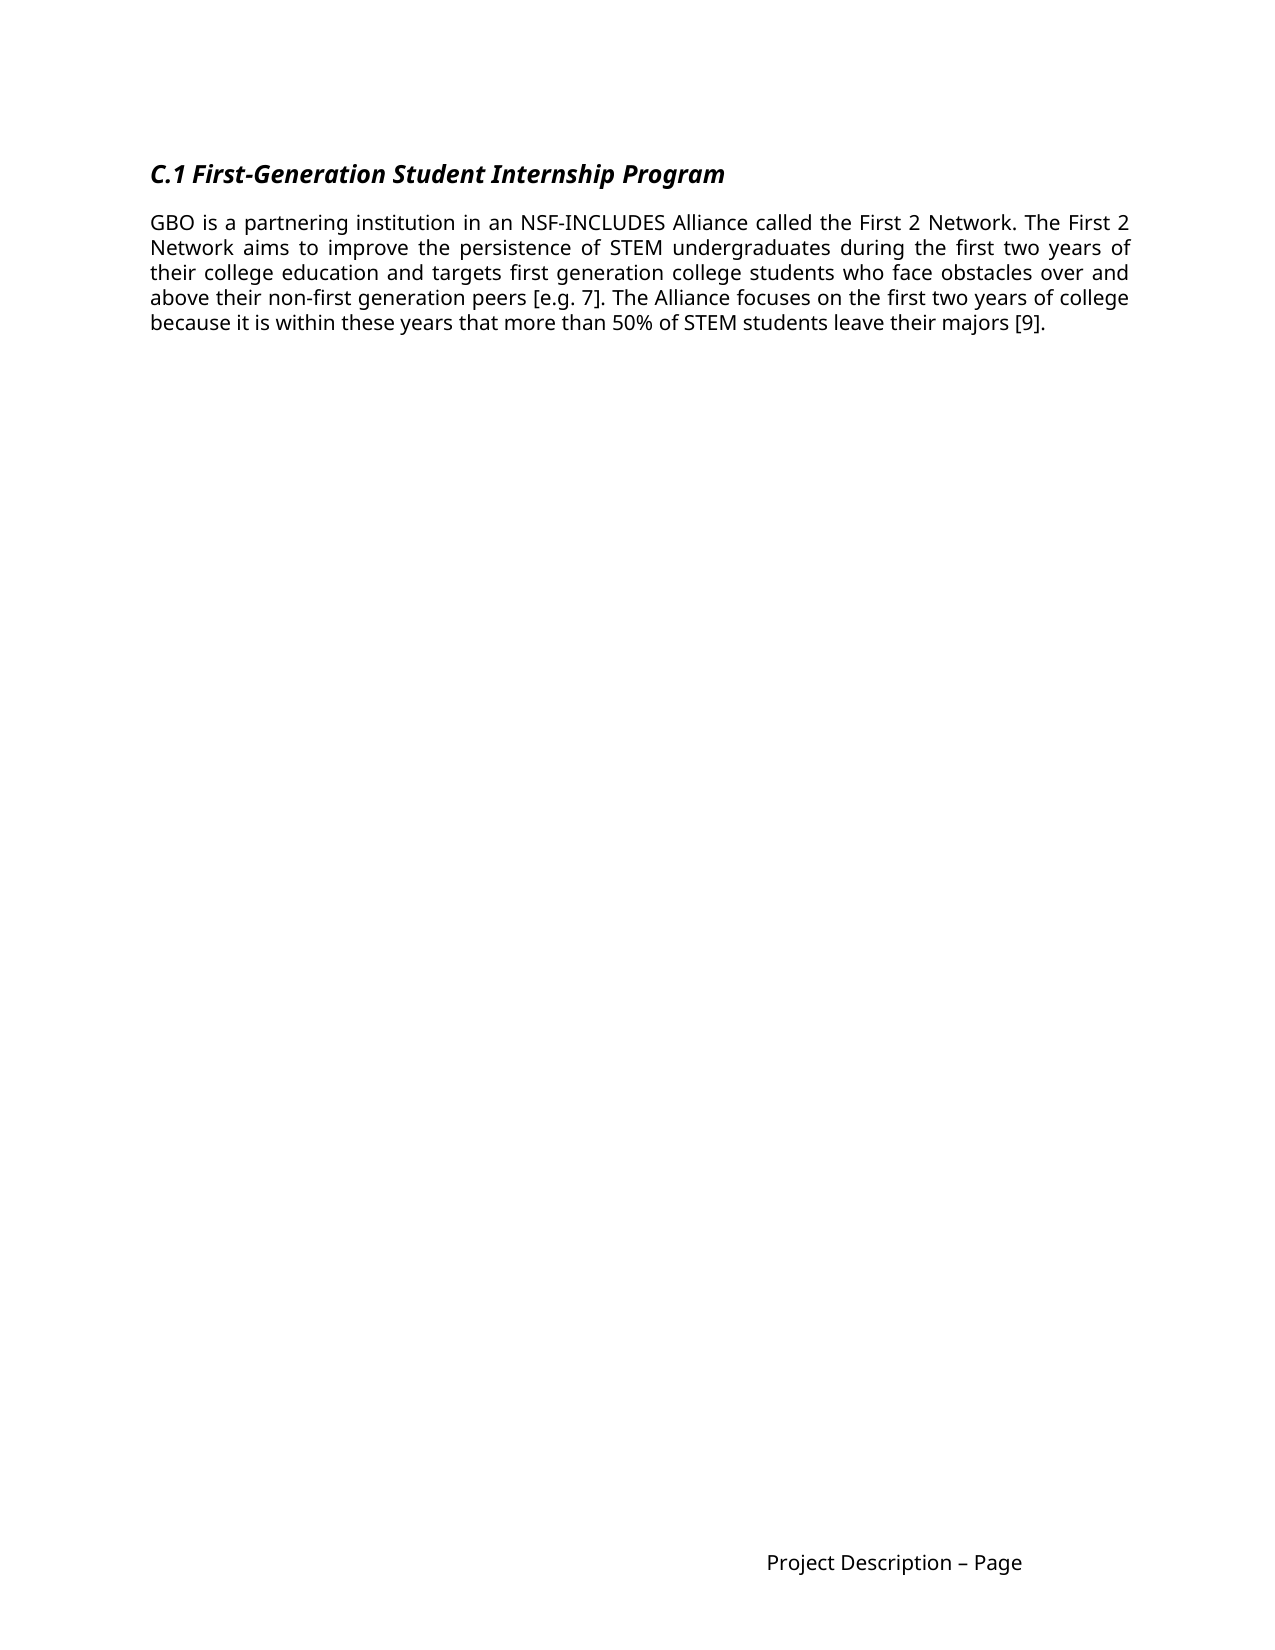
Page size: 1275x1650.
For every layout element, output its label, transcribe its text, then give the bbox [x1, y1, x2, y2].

text GBO is a partnering institution in an NSF-INCLUDES Alliance called the First 2 Network. The First 2 Network aims to improve the persistence of STEM undergraduates during the first two years of their college education and targets first generation college students who face obstacles over and above their non-first generation peers [e.g. 7]. The Alliance focuses on the first two years of college because it is within these years that more than 50% of STEM students leave their majors [9]. [150, 211, 1131, 336]
subtitle First-Generation Student Internship Program [150, 156, 1142, 190]
